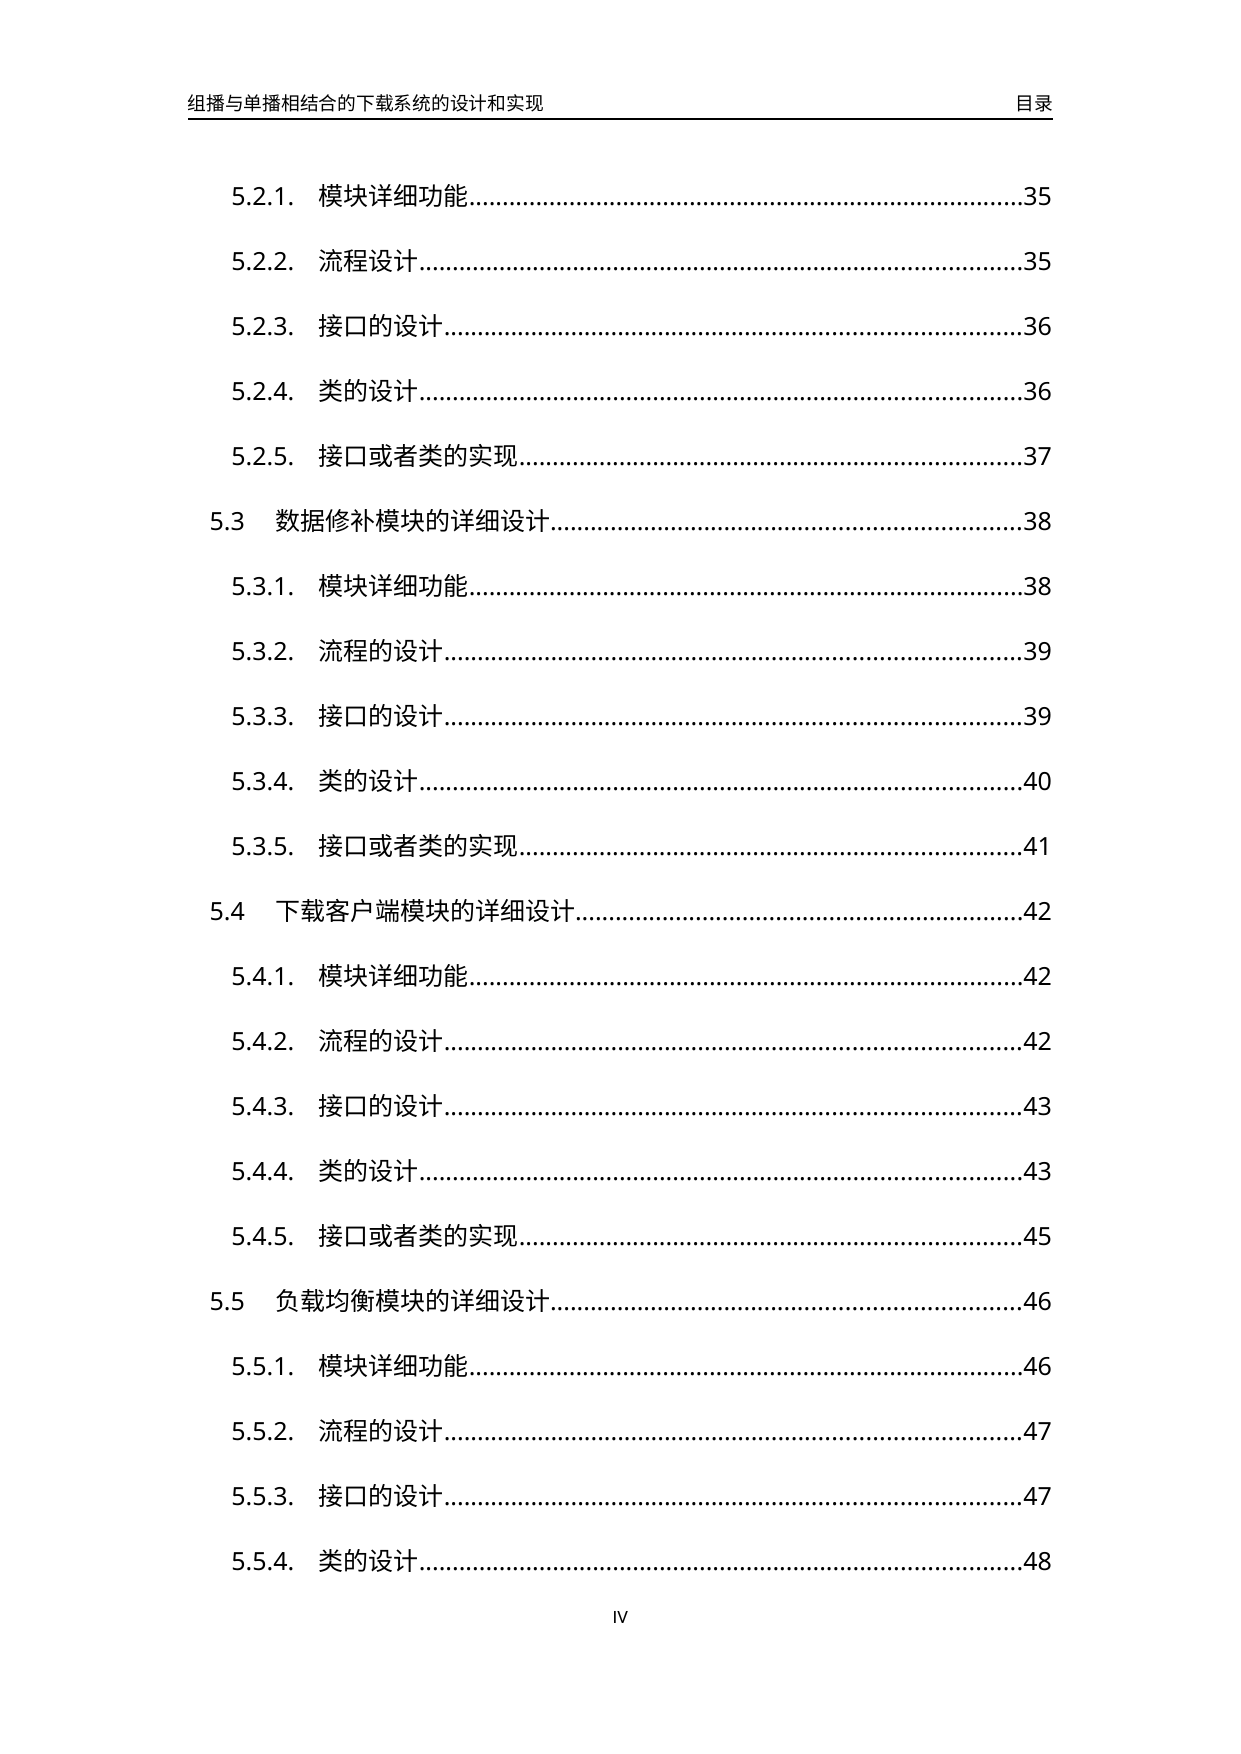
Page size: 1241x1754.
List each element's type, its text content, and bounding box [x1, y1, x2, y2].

text 5.2.2. 流程设计 35 [231, 227, 1053, 292]
text 5.4.4. 类的设计 43 [231, 1137, 1053, 1202]
text 5.5.4. 类的设计 48 [231, 1527, 1053, 1592]
text 5.4.1. 模块详细功能 42 [231, 942, 1053, 1007]
text 5.4.5. 接口或者类的实现 45 [231, 1202, 1053, 1267]
text 5.5.3. 接口的设计 47 [231, 1462, 1053, 1527]
text 5.4 下载客户端模块的详细设计 42 [209, 877, 1053, 942]
text 5.4.3. 接口的设计 43 [231, 1072, 1053, 1137]
text 5.4.2. 流程的设计 42 [231, 1007, 1053, 1072]
text 5.3.5. 接口或者类的实现 41 [231, 812, 1053, 877]
text 5.2.1. 模块详细功能 35 [231, 162, 1053, 227]
text 5.2.4. 类的设计 36 [231, 357, 1053, 422]
text 5.5.1. 模块详细功能 46 [231, 1332, 1053, 1397]
text 5.3.2. 流程的设计 39 [231, 617, 1053, 682]
text 5.2.5. 接口或者类的实现 37 [231, 422, 1053, 487]
text 5.2.3. 接口的设计 36 [231, 292, 1053, 357]
text 5.3.4. 类的设计 40 [231, 747, 1053, 812]
text 5.3.3. 接口的设计 39 [231, 682, 1053, 747]
text 5.3.1. 模块详细功能 38 [231, 552, 1053, 617]
text 5.5.2. 流程的设计 47 [231, 1397, 1053, 1462]
text 5.5 负载均衡模块的详细设计 46 [209, 1267, 1053, 1332]
text 5.3 数据修补模块的详细设计 38 [209, 487, 1053, 552]
